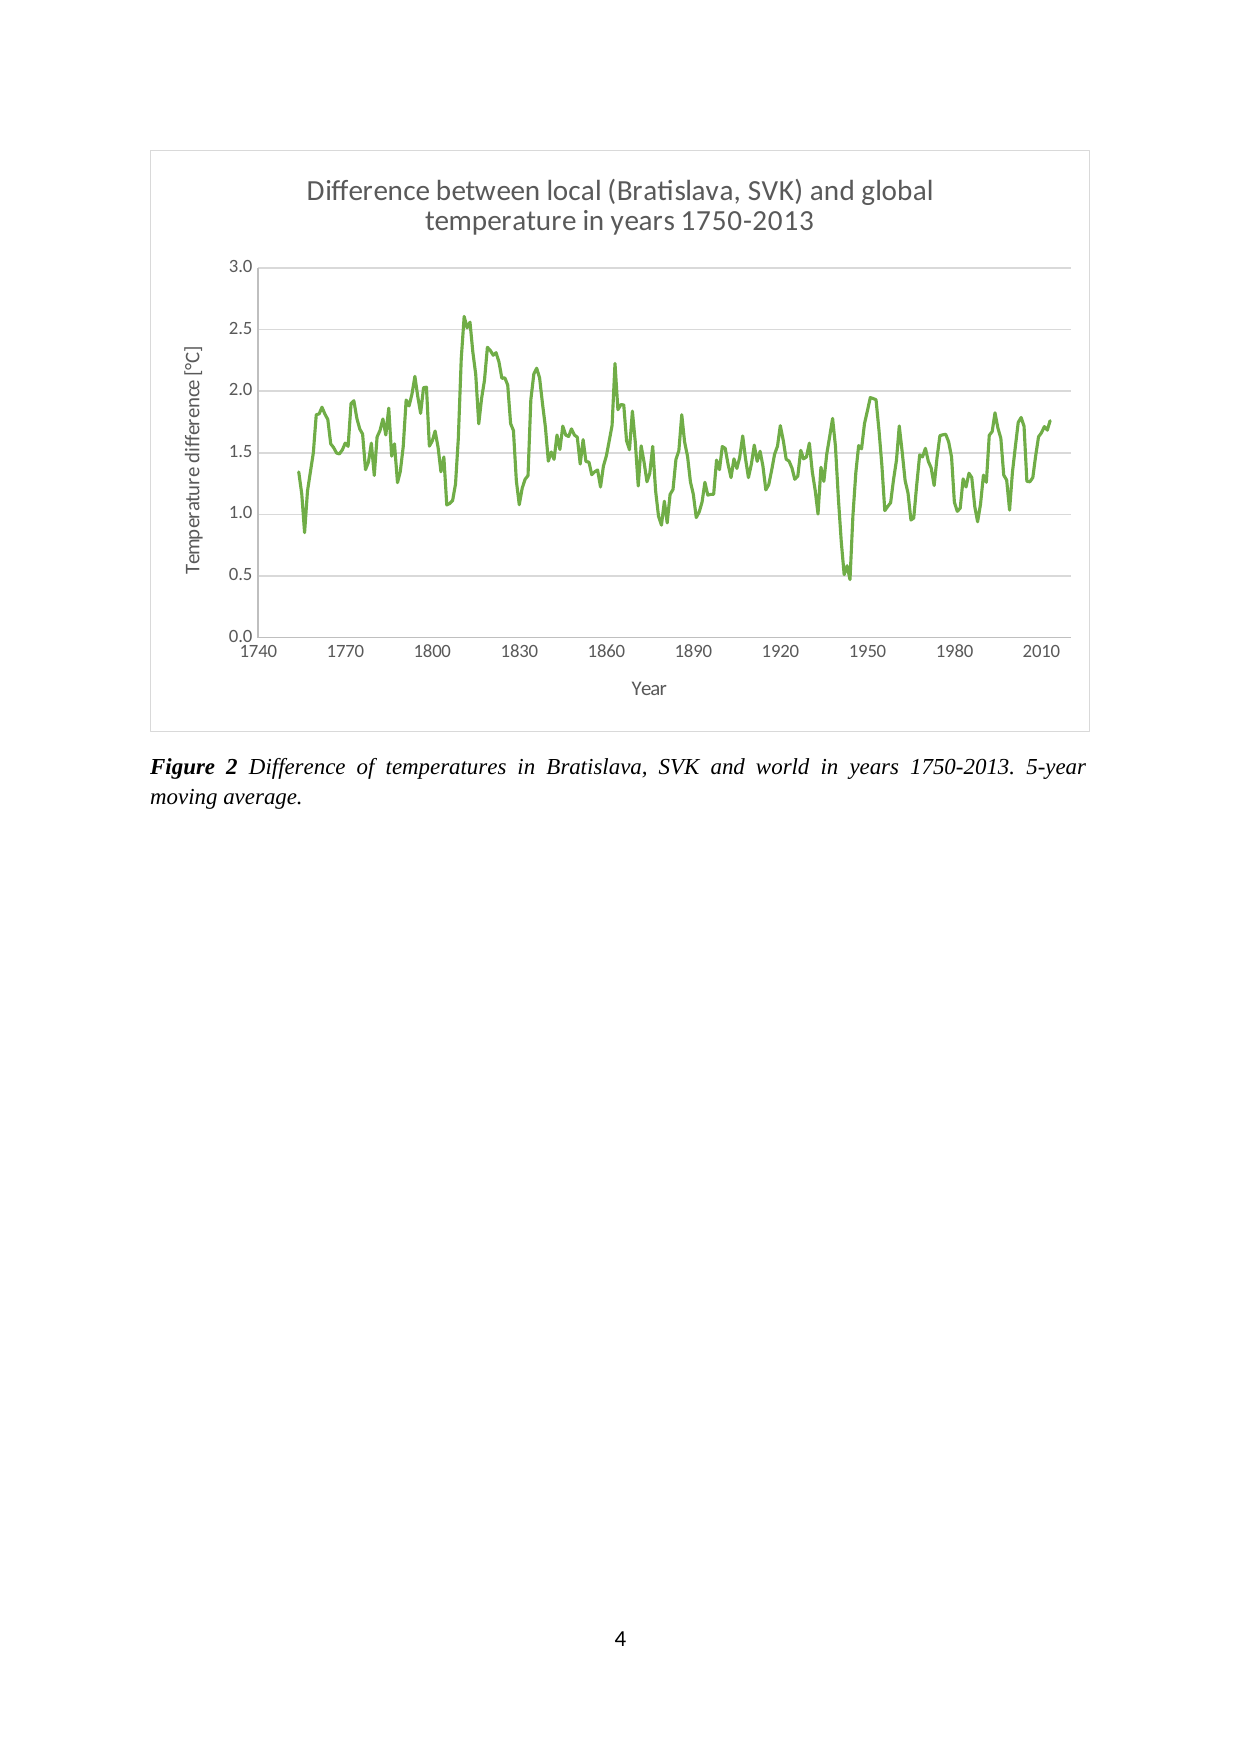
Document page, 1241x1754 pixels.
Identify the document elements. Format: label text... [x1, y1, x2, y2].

text Figure 2 Difference of temperatures in Bratislava, SVK and world in years 1750-2013. 5-year moving average. [150, 753, 1090, 809]
